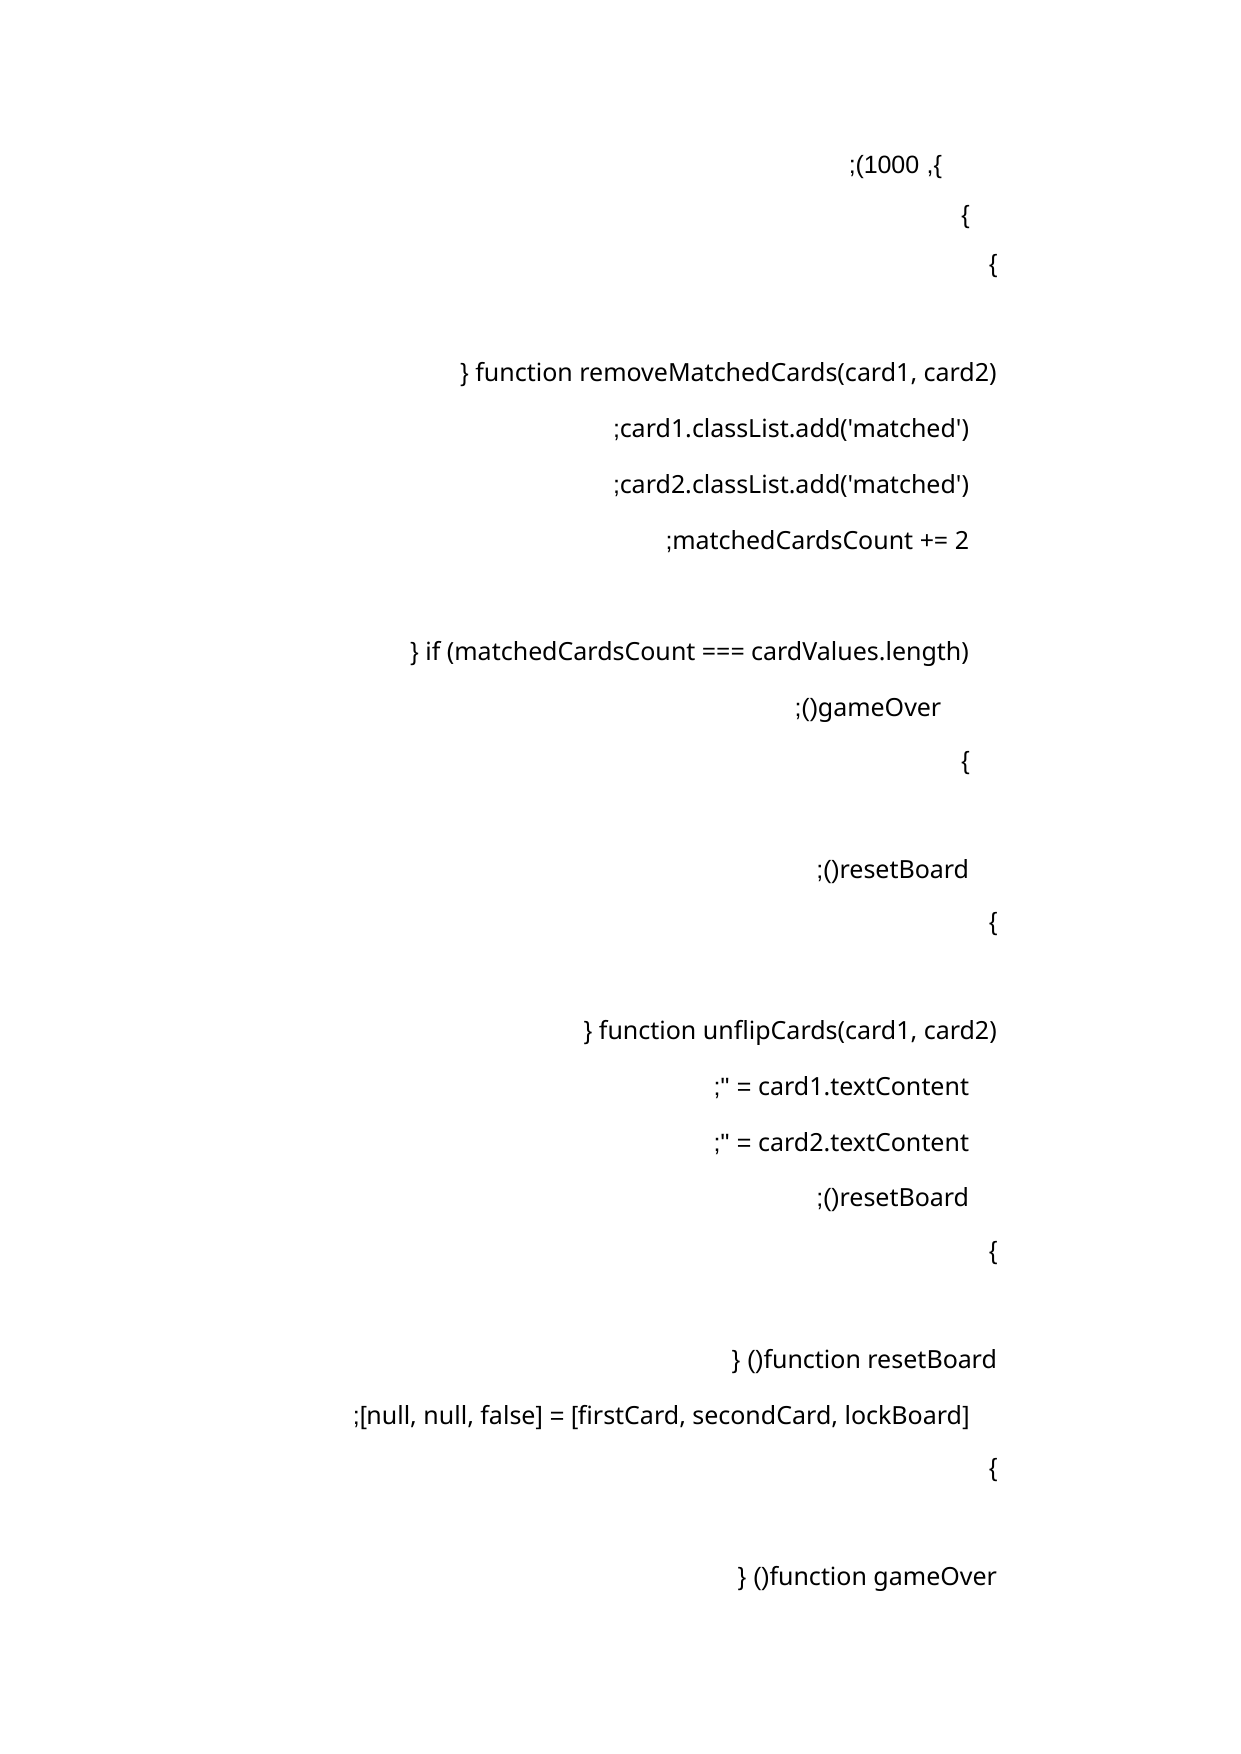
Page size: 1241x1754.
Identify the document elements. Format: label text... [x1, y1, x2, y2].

text function gameOver() { [187, 1559, 1053, 1593]
text resetBoard(); [187, 851, 1053, 885]
text [firstCard, secondCard, lockBoard] = [null, null, false]; [187, 1397, 1053, 1431]
text } [187, 1453, 1053, 1482]
text card2.classList.add('matched'); [187, 467, 1053, 501]
text function resetBoard() { [187, 1341, 1053, 1376]
text } [187, 746, 1053, 774]
text card2.textContent = ''; [187, 1124, 1053, 1158]
text } [187, 907, 1053, 936]
text if (matchedCardsCount === cardValues.length) { [187, 634, 1053, 668]
text } [187, 249, 1053, 278]
text resetBoard(); [187, 1180, 1053, 1214]
text function removeMatchedCards(card1, card2) { [187, 355, 1053, 389]
text }, 1000); [187, 150, 1053, 179]
text card1.classList.add('matched'); [187, 411, 1053, 445]
text function unflipCards(card1, card2) { [187, 1013, 1053, 1047]
text matchedCardsCount += 2; [187, 522, 1053, 556]
text } [187, 200, 1053, 228]
text card1.textContent = ''; [187, 1068, 1053, 1102]
text gameOver(); [187, 690, 1053, 724]
text } [187, 1236, 1053, 1265]
